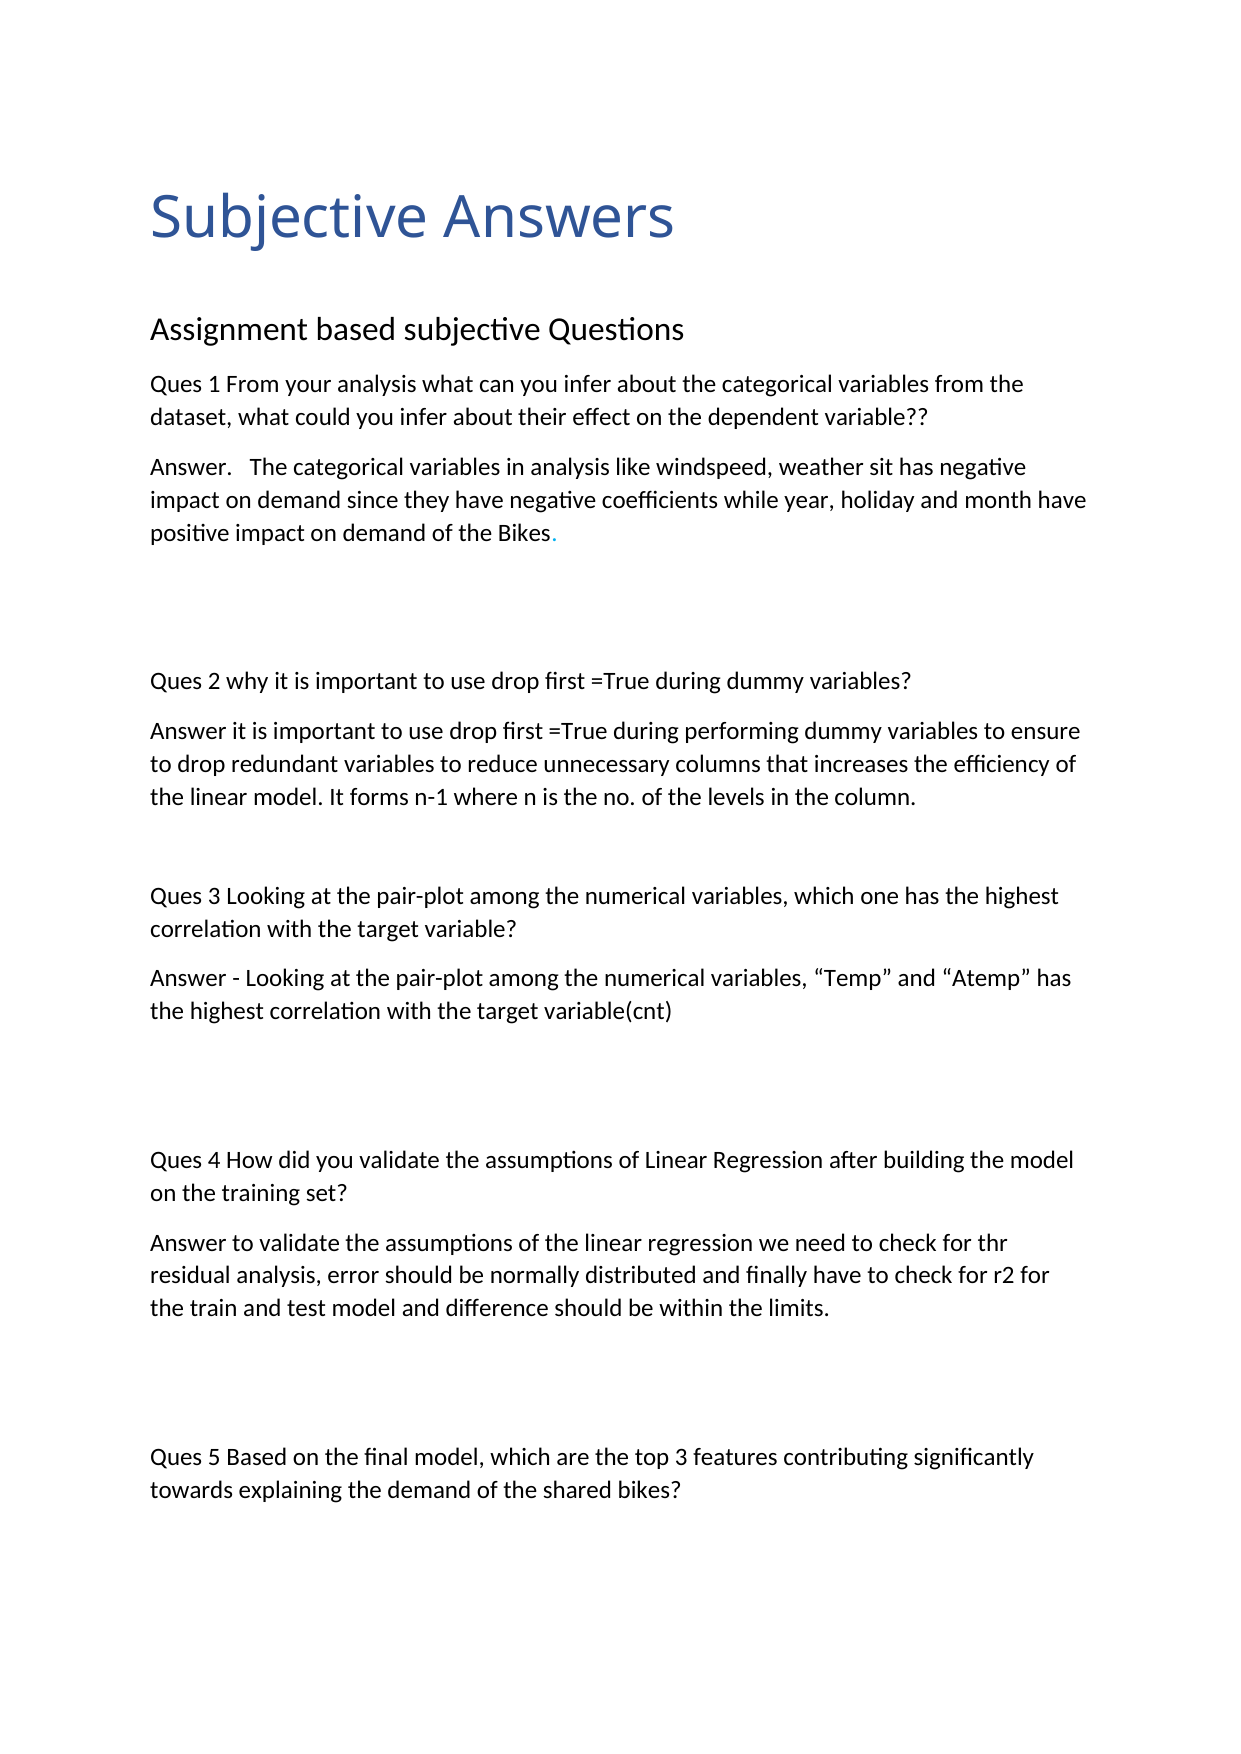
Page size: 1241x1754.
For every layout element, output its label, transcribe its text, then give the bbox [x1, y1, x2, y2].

text Ques 3 Looking at the pair-plot among the numerical variables, which one has the highest correlation with the target variable? [150, 880, 1090, 943]
text Ques 2 why it is important to use drop first =True during dummy variables? [150, 665, 1090, 696]
text Answer - Looking at the pair-plot among the numerical variables, “Temp” and “Atemp” has the highest correlation with the target variable(cnt) [150, 962, 1090, 1026]
text Ques 1 From your analysis what can you infer about the categorical variables from the dataset, what could you infer about their effect on the dependent variable?? [150, 368, 1090, 432]
text Answer. The categorical variables in analysis like windspeed, weather sit has negative impact on demand since they have negative coefficients while year, holiday and month have positive impact on demand of the Bikes. [150, 451, 1090, 547]
text Assignment based subjective Questions [150, 308, 1090, 348]
text Answer it is important to use drop first =True during performing dummy variables to ensure to drop redundant variables to reduce unnecessary columns that increases the efficiency of the linear model. It forms n-1 where n is the no. of the levels in the column. [150, 715, 1090, 811]
text Ques 4 How did you validate the assumptions of Linear Regression after building the model on the training set? [150, 1144, 1090, 1208]
text Answer to validate the assumptions of the linear regression we need to check for thr residual analysis, error should be normally distributed and finally have to check for r2 for the train and test model and difference should be within the limits. [150, 1227, 1090, 1323]
text Ques 5 Based on the final model, which are the top 3 features contributing significantly towards explaining the demand of the shared bikes? [150, 1441, 1090, 1505]
subtitle Subjective Answers [150, 175, 1090, 254]
